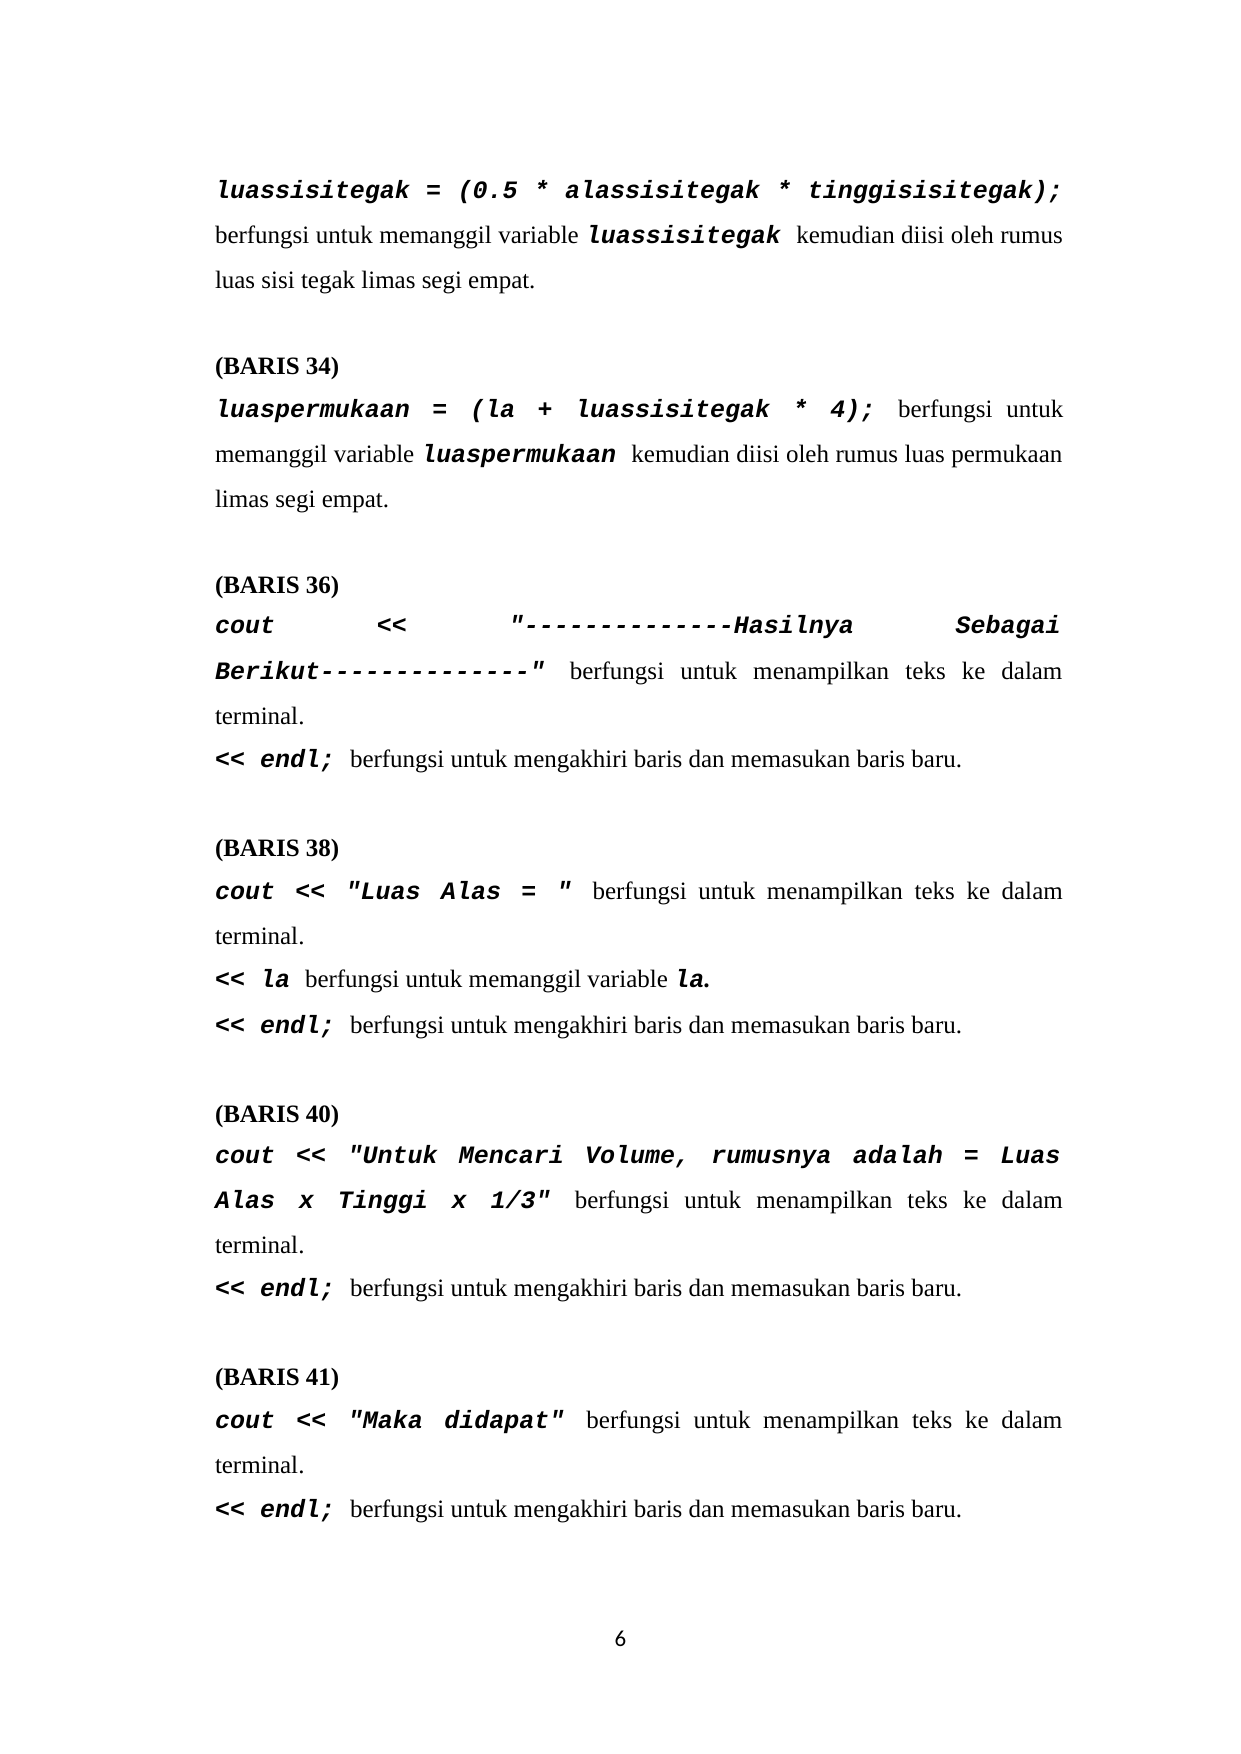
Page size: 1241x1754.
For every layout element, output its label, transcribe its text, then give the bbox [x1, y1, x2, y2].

text cout << "Luas Alas = " berfungsi untuk menampilkan teks ke dalam terminal. [215, 876, 1063, 950]
text cout << "Maka didapat" berfungsi untuk menampilkan teks ke dalam terminal. [215, 1405, 1063, 1479]
text (BARIS 40) [215, 1099, 1063, 1128]
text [215, 1494, 1063, 1524]
text luassisitegak = (0.5 * alassisitegak * tinggisisitegak); berfungsi untuk memanggil variable luassisitegak kemudian diisi oleh rumus luas sisi tegak limas segi empat. [215, 177, 1063, 294]
text (BARIS 38) [215, 833, 1063, 862]
text (BARIS 41) [215, 1362, 1063, 1391]
text << endl; berfungsi untuk mengakhiri baris dan memasukan baris baru. [215, 744, 1063, 775]
text cout << "Untuk Mencari Volume, rumusnya adalah = Luas Alas x Tinggi x 1/3" berfungsi untuk menampilkan teks ke dalam terminal. [215, 1142, 1063, 1259]
text << endl; berfungsi untuk mengakhiri baris dan memasukan baris baru. [215, 1011, 1063, 1041]
text luaspermukaan = (la + luassisitegak * 4); berfungsi untuk memanggil variable luaspermukaan kemudian diisi oleh rumus luas permukaan limas segi empat. [215, 394, 1063, 513]
text << endl; berfungsi untuk mengakhiri baris dan memasukan baris baru. [215, 1273, 1063, 1304]
text << la berfungsi untuk memanggil variable la. [215, 964, 1063, 995]
text (BARIS 34) [215, 351, 1063, 379]
text (BARIS 36) [215, 570, 1063, 599]
text cout << "--------------Hasilnya Sebagai Berikut--------------" berfungsi untuk menampilkan teks ke dalam terminal. [215, 613, 1063, 730]
